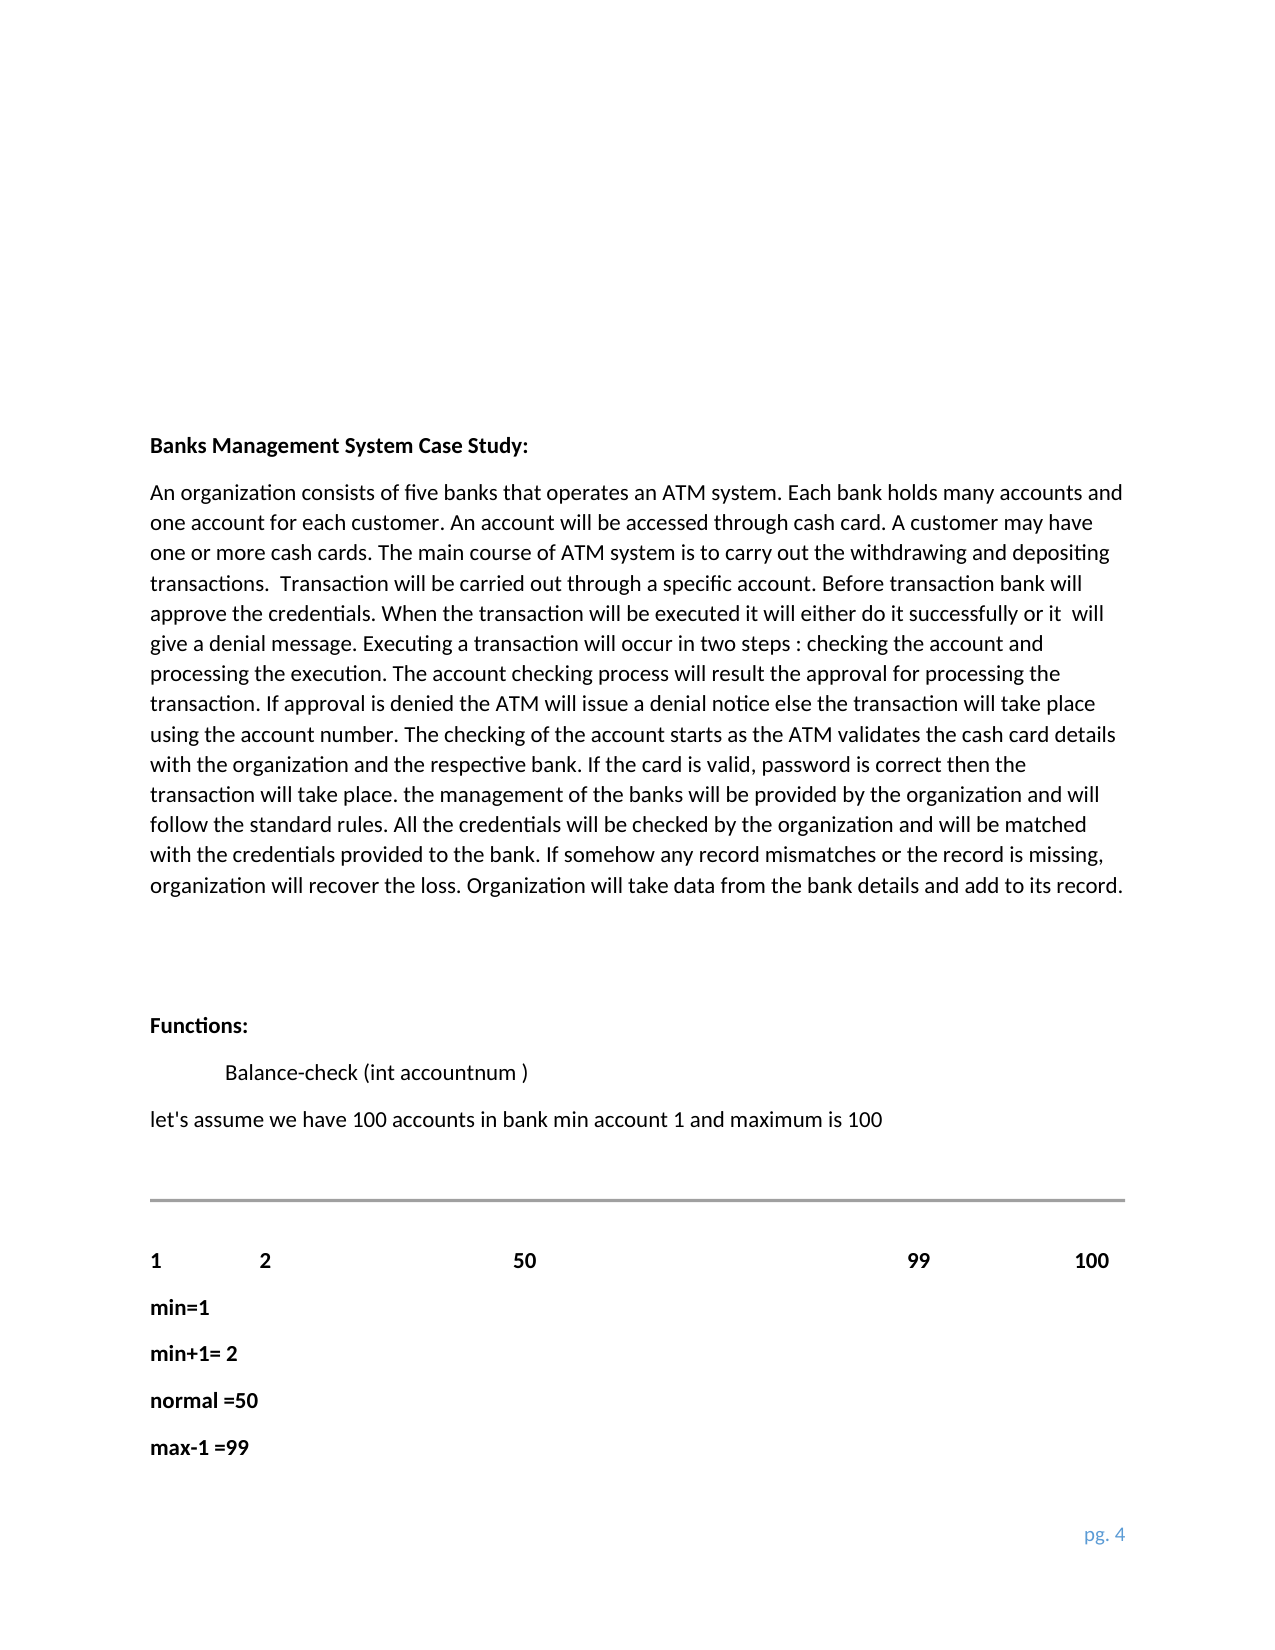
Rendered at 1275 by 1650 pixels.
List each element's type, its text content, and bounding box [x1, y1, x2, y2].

text Functions: [150, 1011, 1125, 1039]
text normal =50 [150, 1386, 1125, 1414]
text max-1 =99 [150, 1433, 1125, 1461]
text min=1 [150, 1293, 1125, 1321]
text Banks Management System Case Study: [150, 431, 1125, 459]
text 1 2 50 99 100 [150, 1246, 1125, 1274]
text min+1= 2 [150, 1339, 1125, 1368]
text An organization consists of five banks that operates an ATM system. Each bank holds many accounts and one account for each customer. An account will be accessed through cash card. A customer may have one or more cash cards. The main course of ATM system is to carry out the withdrawing and depositing transactions. Transaction will be carried out through a specific account. Before transaction bank will approve the credentials. When the transaction will be executed it will either do it successfully or it will give a denial message. Executing a transaction will occur in two steps : checking the account and processing the execution. The account checking process will result the approval for processing the transaction. If approval is denied the ATM will issue a denial notice else the transaction will take place using the account number. The checking of the account starts as the ATM validates the cash card details with the organization and the respective bank. If the card is valid, password is correct then the transaction will take place. the management of the banks will be provided by the organization and will follow the standard rules. All the credentials will be checked by the organization and will be matched with the credentials provided to the bank. If somehow any record mismatches or the record is missing, organization will recover the loss. Organization will take data from the bank details and add to its record. [150, 478, 1125, 899]
text let's assume we have 100 accounts in bank min account 1 and maximum is 100 [150, 1105, 1125, 1133]
text Balance-check (int accountnum ) [150, 1058, 1125, 1086]
